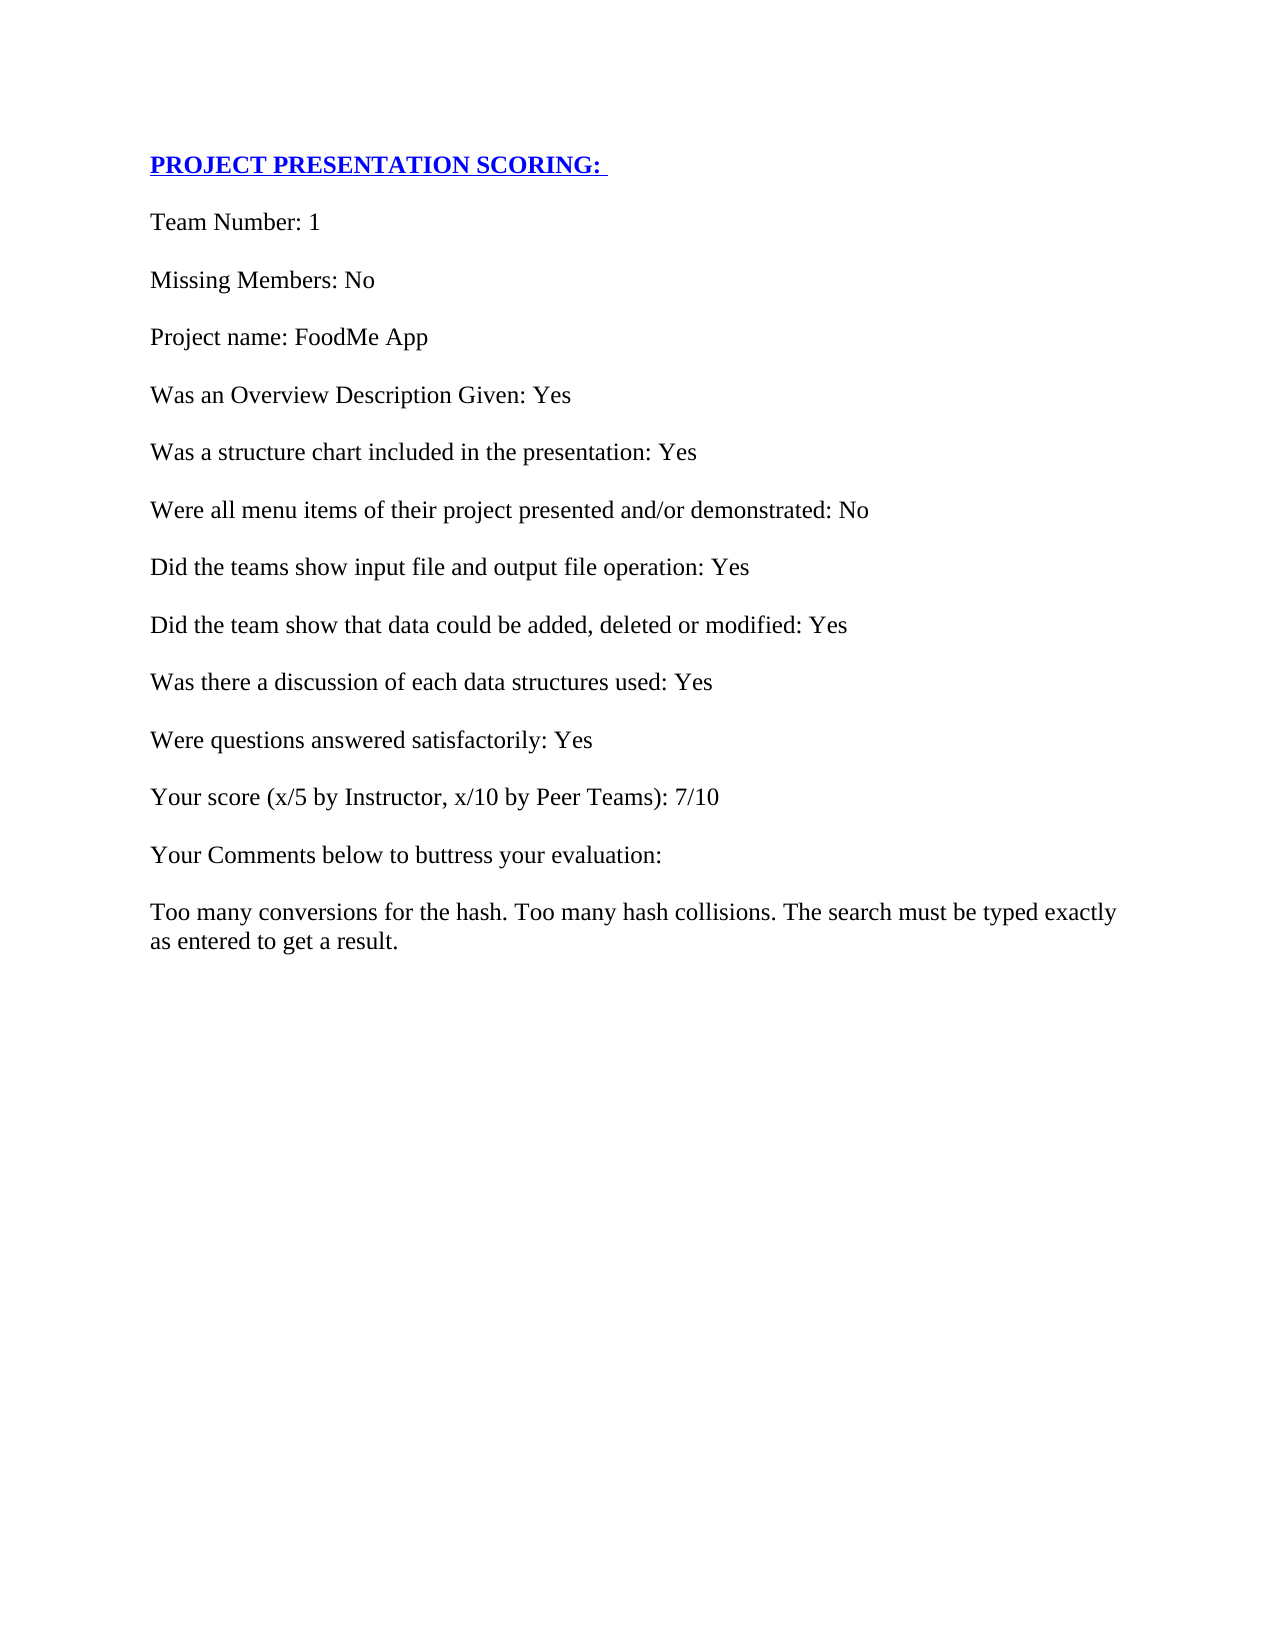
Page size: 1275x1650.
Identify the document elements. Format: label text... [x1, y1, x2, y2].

text Were all menu items of their project presented and/or demonstrated: No [150, 495, 1125, 524]
text Your score (x/5 by Instructor, x/10 by Peer Teams): 7/10 [150, 782, 1125, 811]
text Too many conversions for the hash. Too many hash collisions. The search must be typed exactly as entered to get a result. [150, 897, 1125, 955]
text Was an Overview Description Given: Yes [150, 380, 1125, 409]
text Project name: FoodMe App [150, 322, 1125, 351]
text Did the teams show input file and output file operation: Yes [150, 552, 1125, 581]
text Did the team show that data could be added, deleted or modified: Yes [150, 610, 1125, 639]
text Was there a discussion of each data structures used: Yes [150, 667, 1125, 696]
text PROJECT PRESENTATION SCORING: [150, 150, 1125, 179]
text Missing Members: No [150, 265, 1125, 294]
text Team Number: 1 [150, 207, 1125, 236]
text Your Comments below to buttress your evaluation: [150, 840, 1125, 869]
text Was a structure chart included in the presentation: Yes [150, 437, 1125, 466]
text Were questions answered satisfactorily: Yes [150, 725, 1125, 754]
